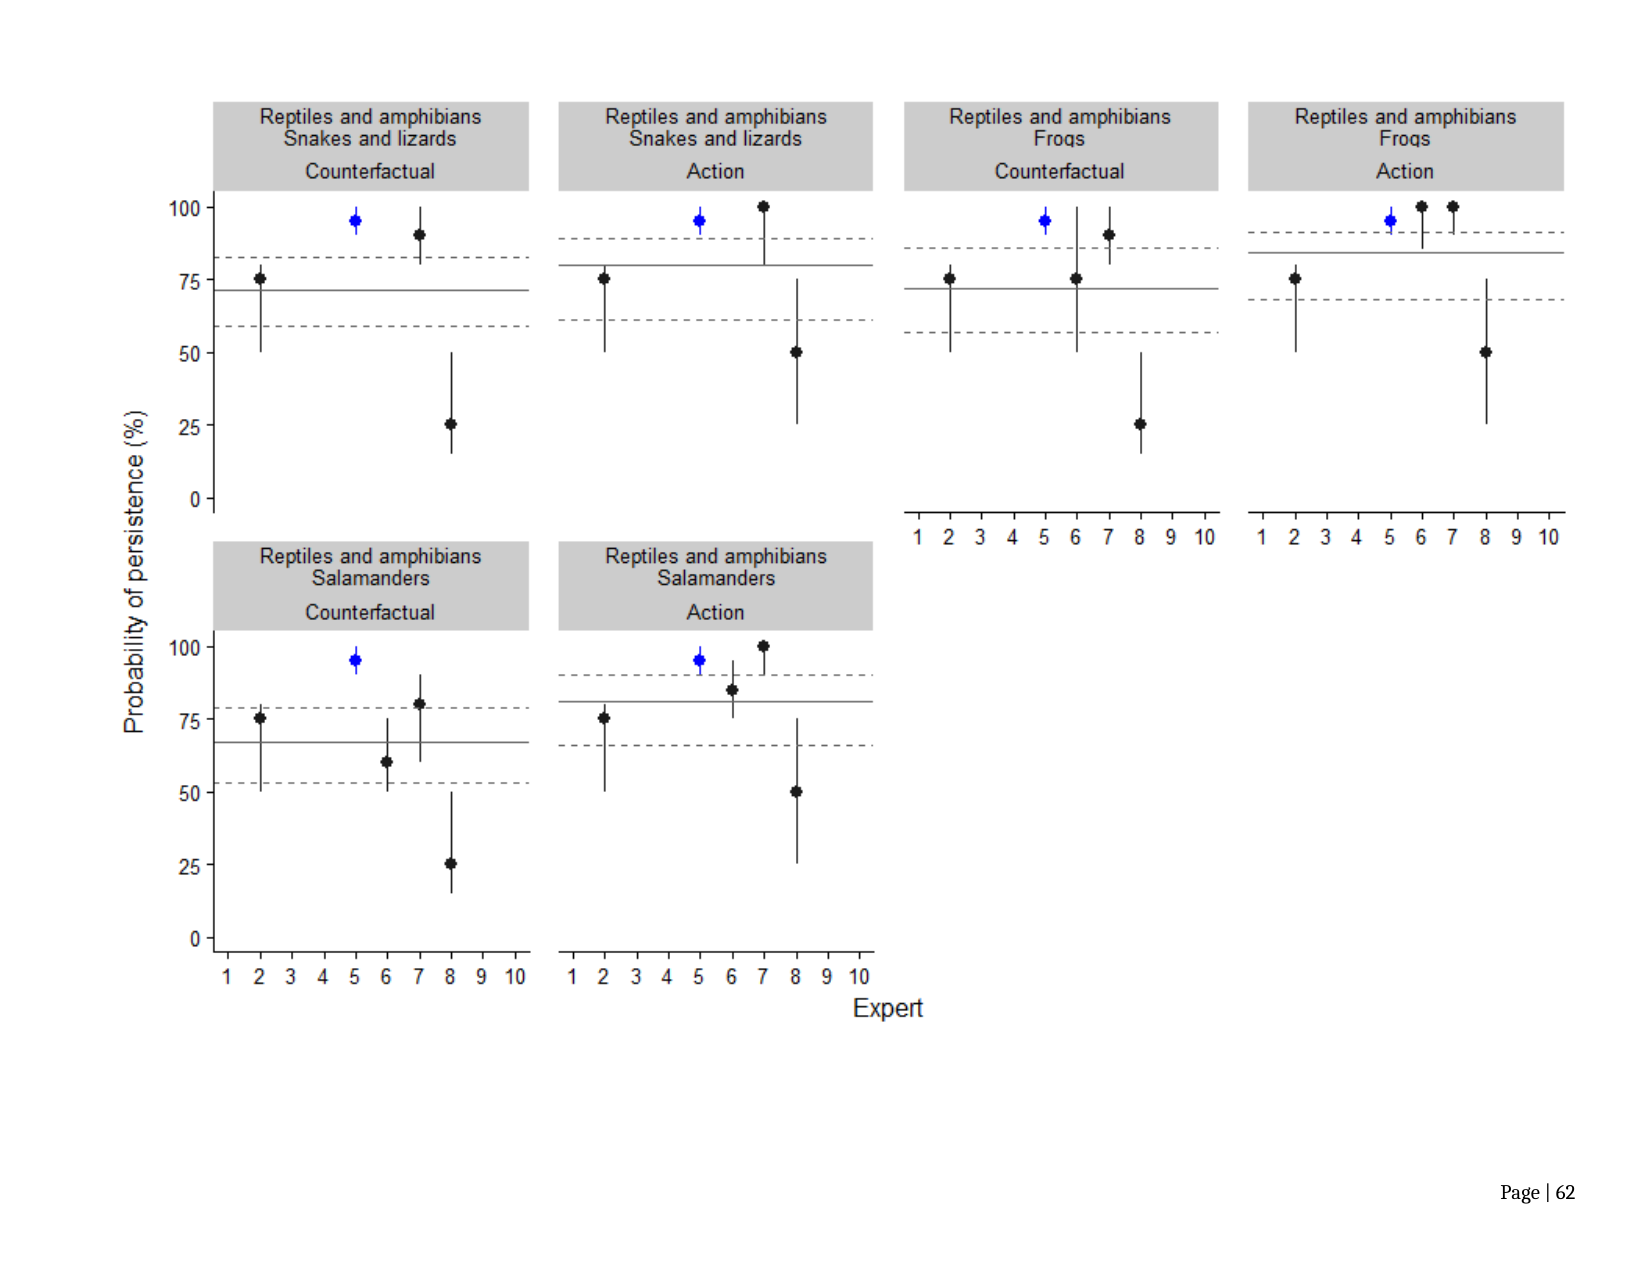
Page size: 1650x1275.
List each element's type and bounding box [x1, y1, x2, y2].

picture [93, 75, 1594, 1050]
